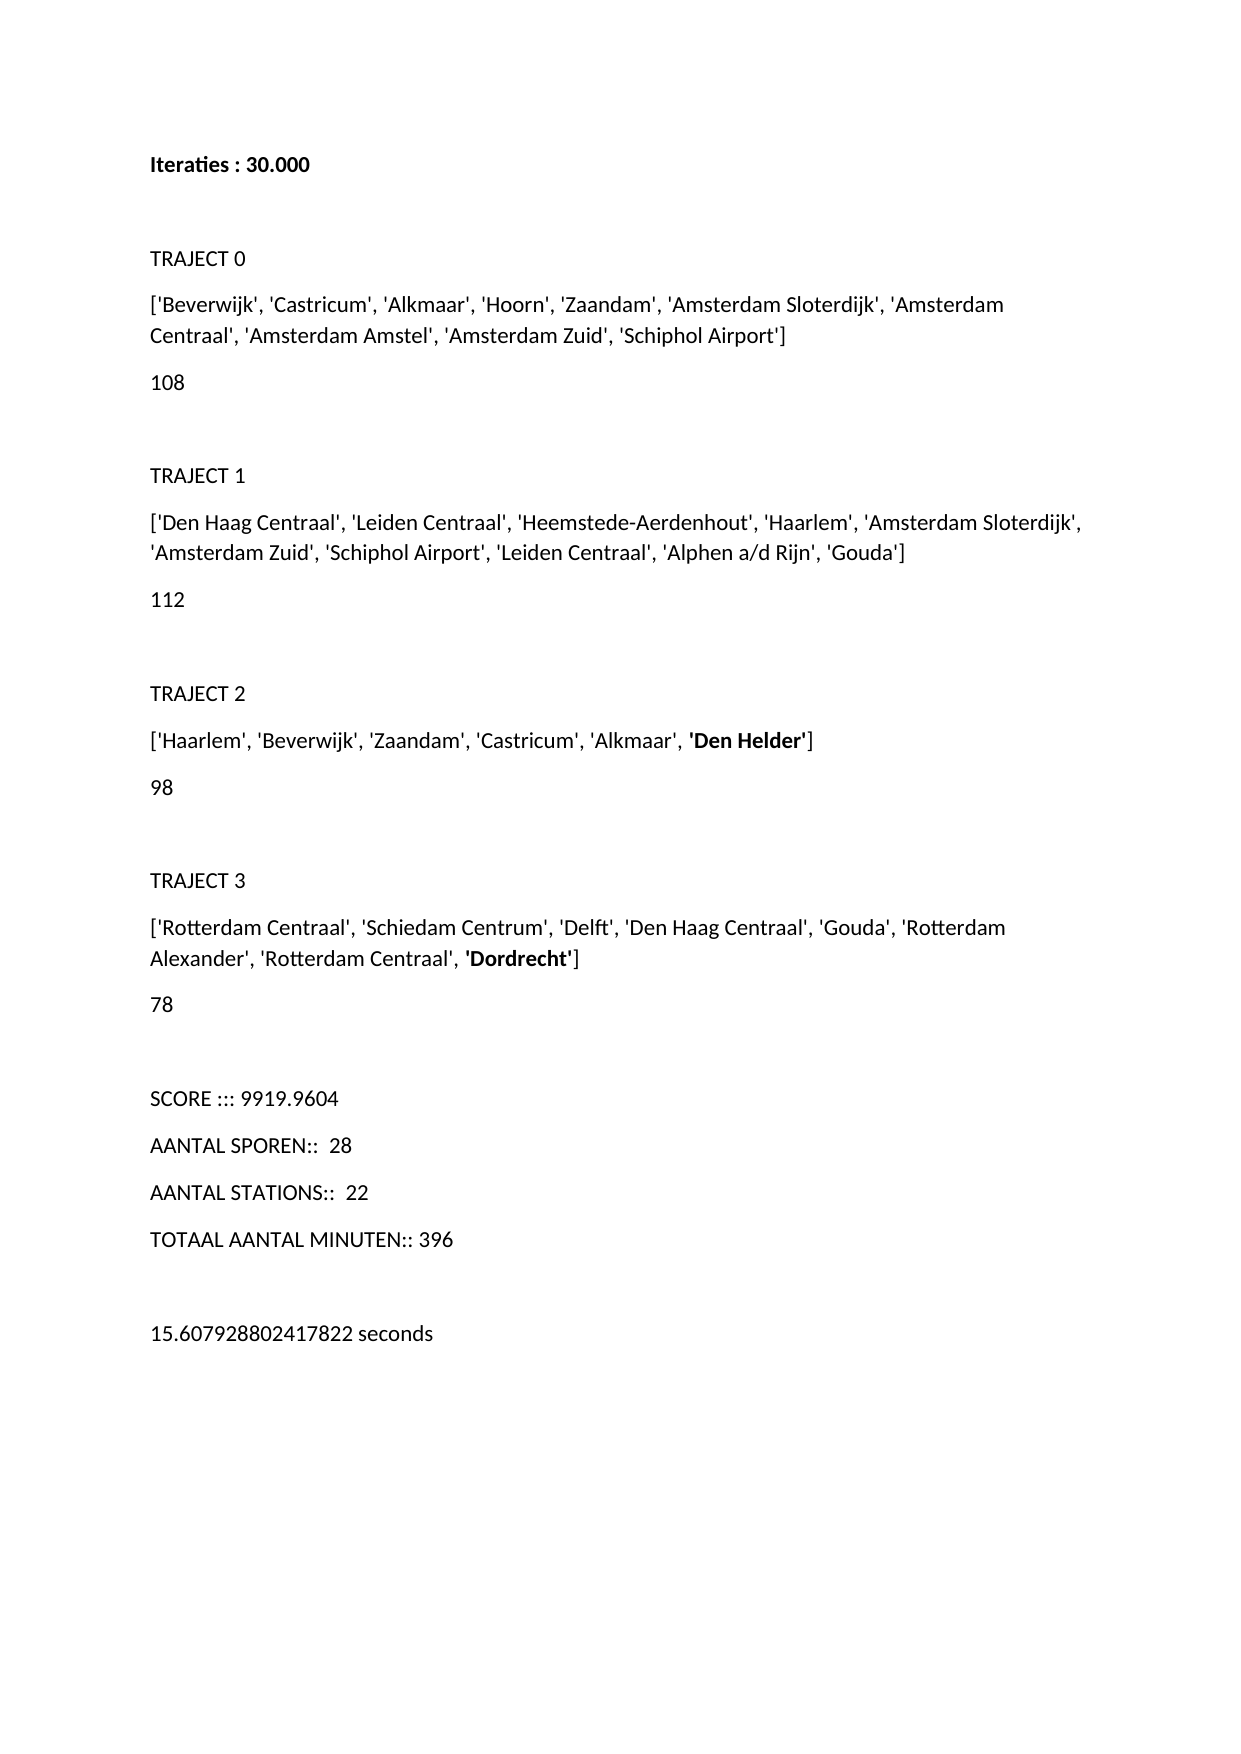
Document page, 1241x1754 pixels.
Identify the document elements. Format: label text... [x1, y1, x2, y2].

text AANTAL STATIONS:: 22 [150, 1178, 1090, 1206]
text 108 [150, 368, 1090, 396]
text SCORE ::: 9919.9604 [150, 1084, 1090, 1112]
text AANTAL SPOREN:: 28 [150, 1131, 1090, 1159]
text TRAJECT 2 [150, 679, 1090, 707]
text 78 [150, 991, 1090, 1019]
text TRAJECT 0 [150, 244, 1090, 272]
text 15.607928802417822 seconds [150, 1319, 1090, 1347]
text TRAJECT 1 [150, 461, 1090, 489]
text Iteraties : 30.000 [150, 150, 1090, 178]
text ['Haarlem', 'Beverwijk', 'Zaandam', 'Castricum', 'Alkmaar', 'Den Helder'] [150, 726, 1090, 754]
text 98 [150, 773, 1090, 801]
text 112 [150, 585, 1090, 613]
text ['Den Haag Centraal', 'Leiden Centraal', 'Heemstede-Aerdenhout', 'Haarlem', 'Amsterdam Sloterdijk', 'Amsterdam Zuid', 'Schiphol Airport', 'Leiden Centraal', 'Alphen a/d Rijn', 'Gouda'] [150, 508, 1090, 567]
text ['Beverwijk', 'Castricum', 'Alkmaar', 'Hoorn', 'Zaandam', 'Amsterdam Sloterdijk', 'Amsterdam Centraal', 'Amsterdam Amstel', 'Amsterdam Zuid', 'Schiphol Airport'] [150, 291, 1090, 349]
text ['Rotterdam Centraal', 'Schiedam Centrum', 'Delft', 'Den Haag Centraal', 'Gouda', 'Rotterdam Alexander', 'Rotterdam Centraal', 'Dordrecht'] [150, 913, 1090, 972]
text TOTAAL AANTAL MINUTEN:: 396 [150, 1225, 1090, 1253]
text TRAJECT 3 [150, 867, 1090, 895]
